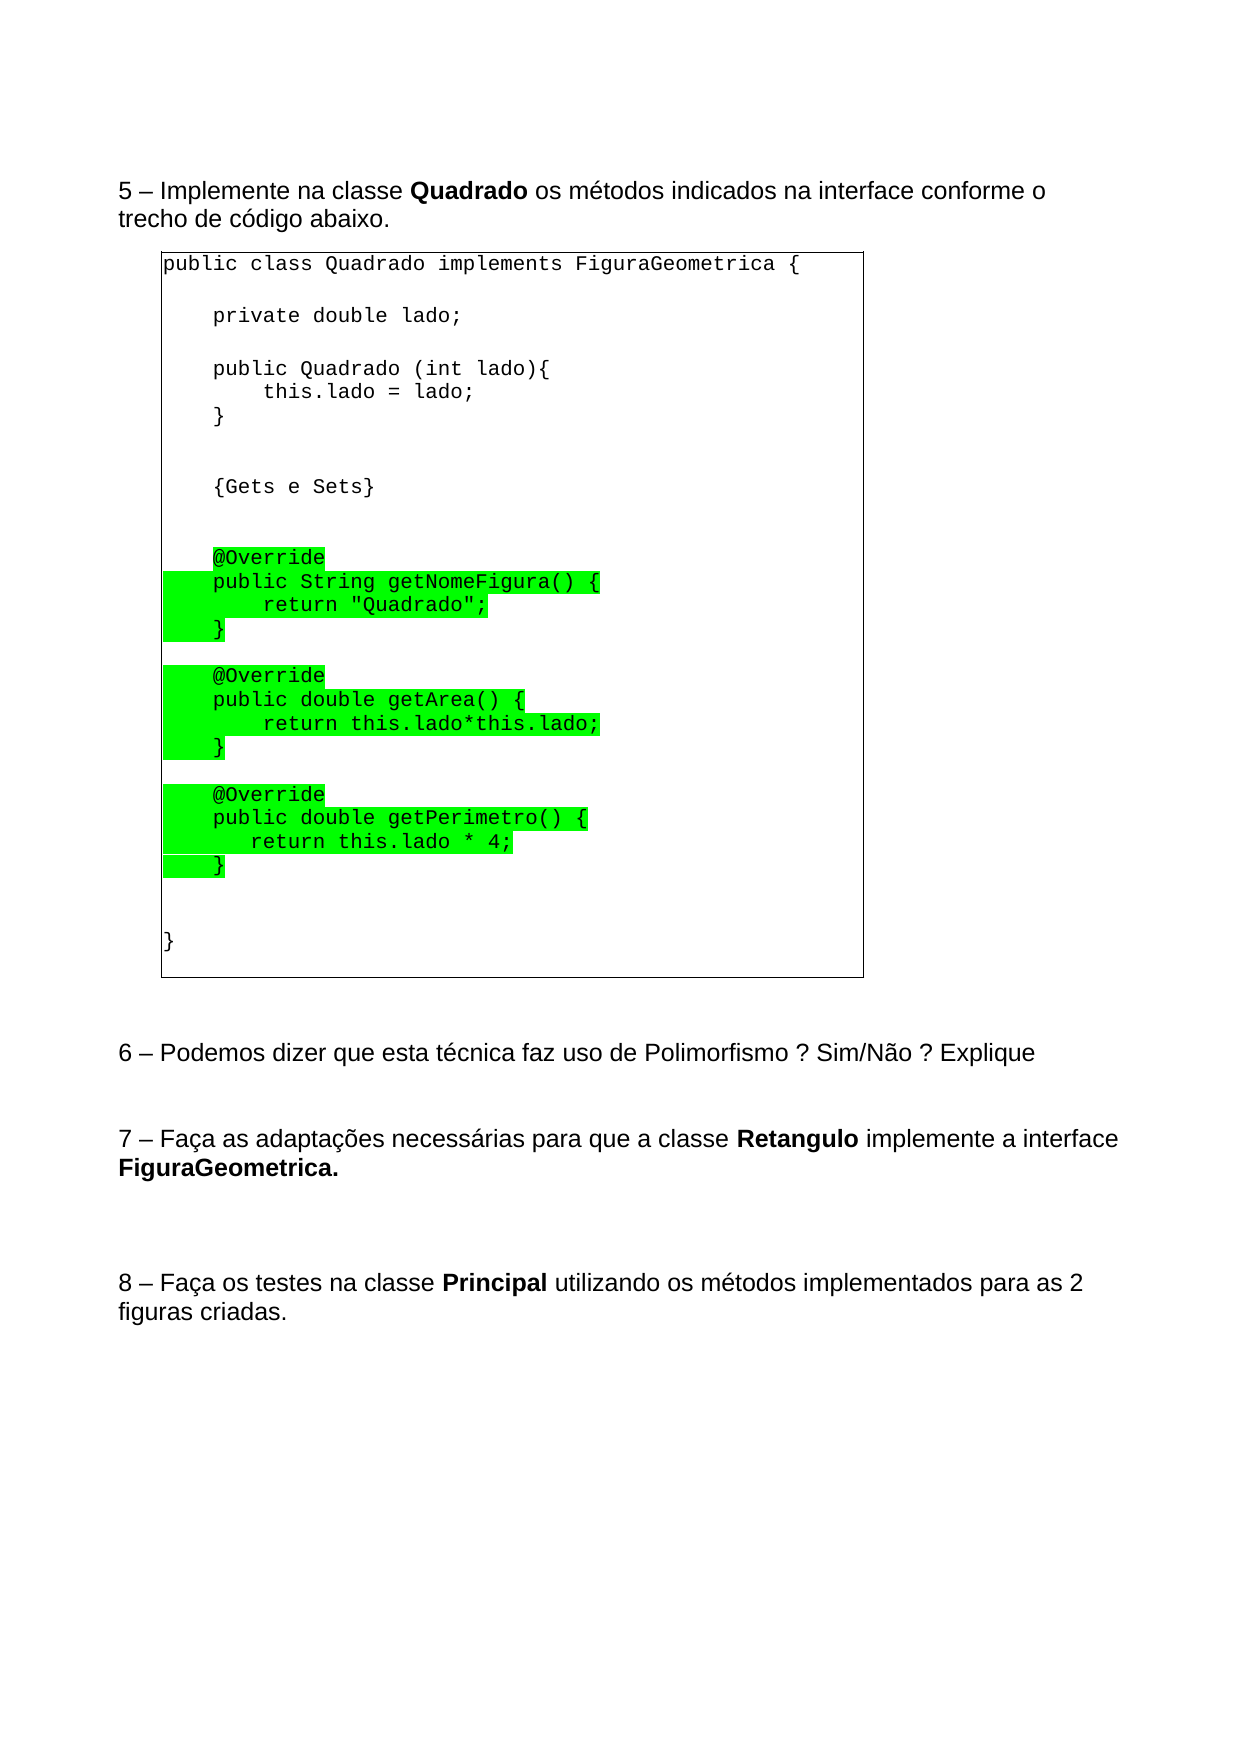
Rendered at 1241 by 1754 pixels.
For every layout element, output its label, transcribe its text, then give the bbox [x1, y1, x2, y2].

text 8 – Faça os testes na classe Principal utilizando os métodos implementados para as 2 figuras criadas. [118, 1268, 1122, 1326]
text 6 – Podemos dizer que esta técnica faz uso de Polimorfismo ? Sim/Não ? Explique [118, 1038, 1122, 1067]
text 5 – Implemente na classe Quadrado os métodos indicados na interface conforme o trecho de código abaixo. [118, 176, 1122, 233]
text 7 – Faça as adaptações necessárias para que a classe Retangulo implemente a interface FiguraGeometrica. [118, 1124, 1122, 1182]
